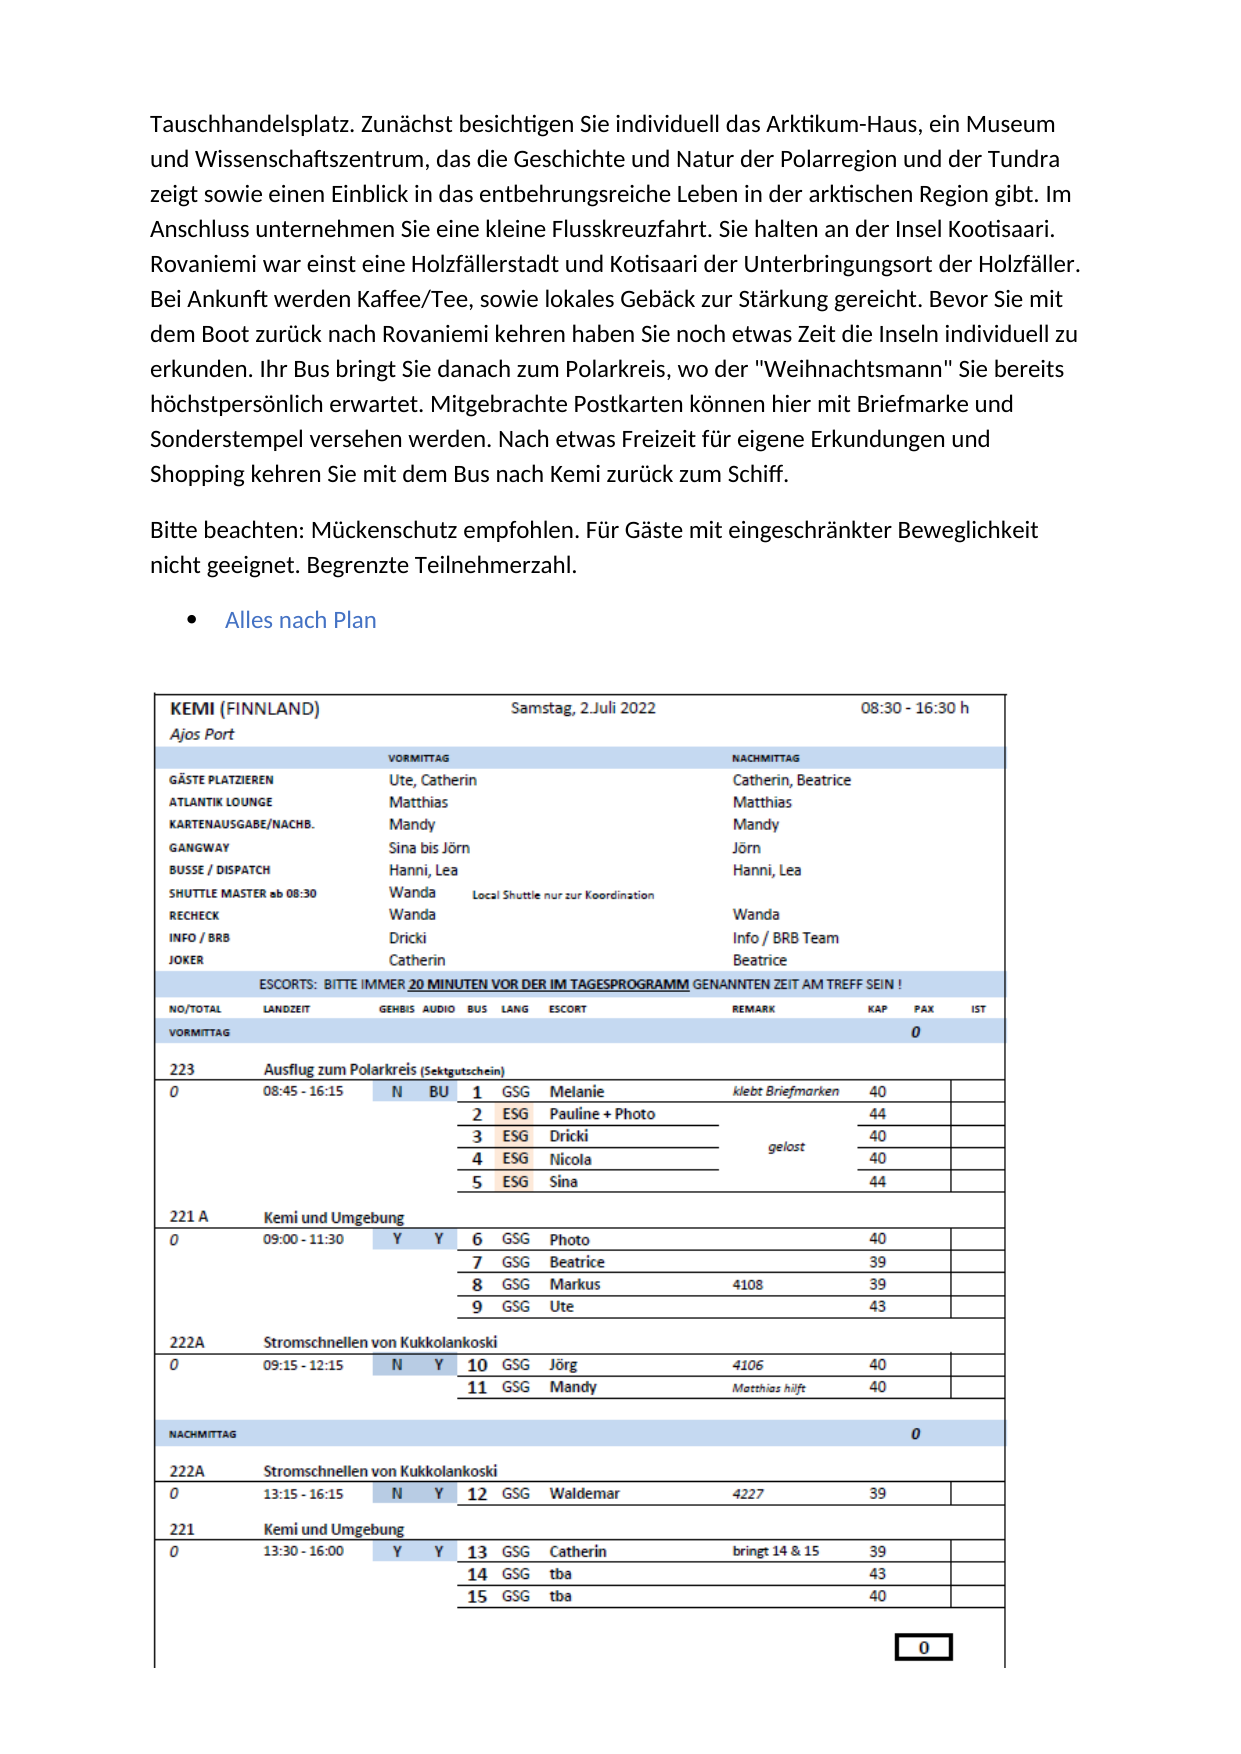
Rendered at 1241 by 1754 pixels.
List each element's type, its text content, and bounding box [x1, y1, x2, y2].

picture [150, 691, 1009, 1668]
text Bitte beachten: Mückenschutz empfohlen. Für Gäste mit eingeschränkter Beweglichkeit nicht geeignet. Begrenzte Teilnehmerzahl. [150, 509, 1090, 579]
list Alles nach Plan [187, 600, 1090, 635]
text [150, 103, 1090, 488]
